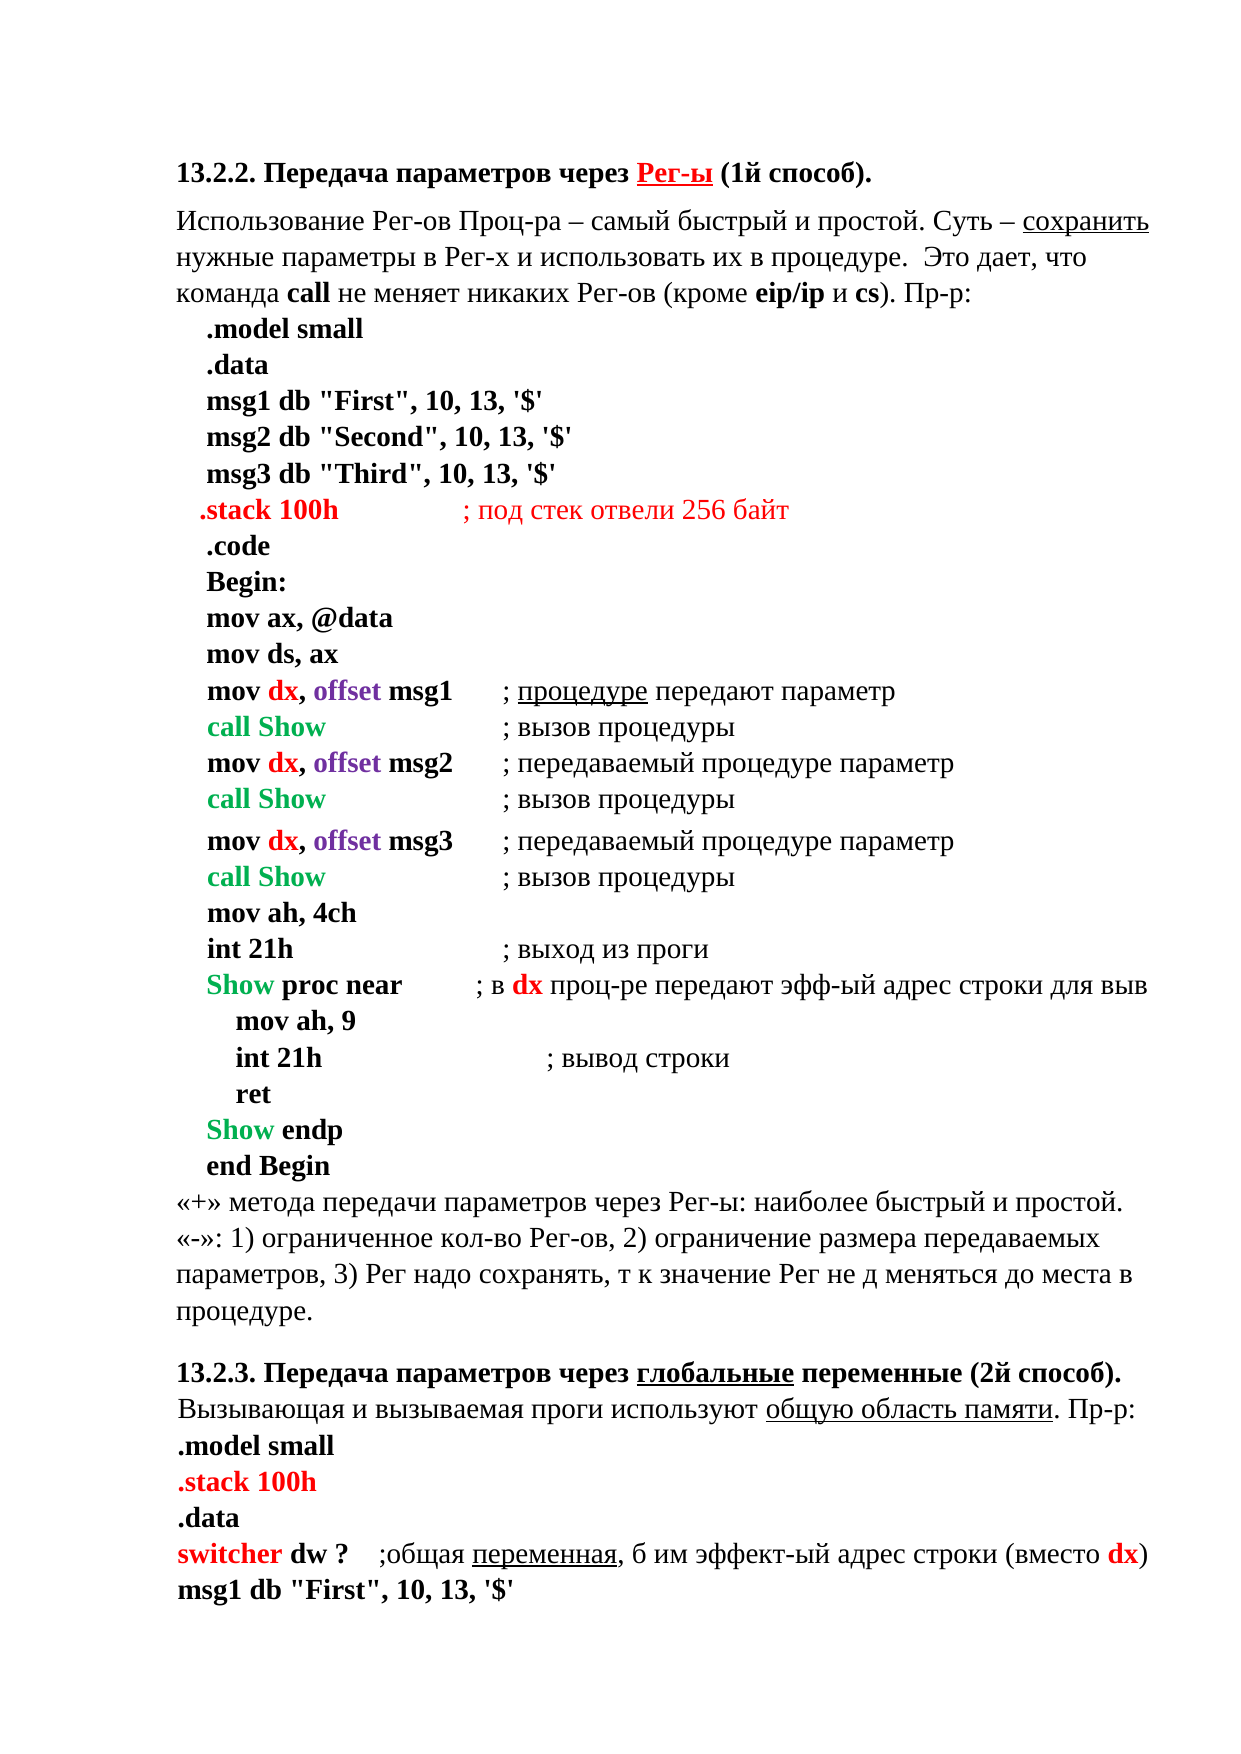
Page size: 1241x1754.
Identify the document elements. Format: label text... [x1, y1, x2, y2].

text .data [177, 1500, 1152, 1533]
text .data [206, 347, 595, 381]
text mov ds, ax [206, 636, 1152, 670]
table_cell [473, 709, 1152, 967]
text Begin: [206, 564, 394, 598]
text «+» метода передачи параметров через Рег-ы: наиболее быстрый и простой. [176, 1184, 1153, 1218]
text end Begin [206, 1148, 426, 1182]
subtitle 13.2.2. Передача параметров через Рег-ы (1й способ). [176, 155, 1151, 189]
text msg2 db "Second", 10, 13, '$' [206, 419, 827, 453]
text Использование Рег-ов Проц-ра – самый быстрый и простой. Суть – сохранить нужные параметры в Рег-х и использовать их в процедуре. Это дает, что команда call не меняет никаких Рег-ов (кроме eip/ip и cs). Пр-р: [176, 203, 1153, 308]
text .model small [177, 1428, 1152, 1461]
text msg3 db "Third", 10, 13, '$' [206, 456, 1152, 489]
text «-»: 1) ограниченное кол-во Рег-ов, 2) ограничение размера передаваемых параметров, 3) Рег надо сохранять, т к значение Рег не д меняться до места в процедуре. [176, 1220, 1153, 1326]
text msg1 db "First", 10, 13, '$' [206, 383, 827, 417]
text .code [206, 528, 394, 562]
text .stack 100h ; под стек отвели 256 байт [177, 492, 1024, 525]
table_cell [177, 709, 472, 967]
text ret [206, 1076, 768, 1109]
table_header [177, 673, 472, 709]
text Show endp [206, 1112, 426, 1146]
text switcher dw ? ;общая переменная, б им эффект-ый адрес строки (вместо dx) [177, 1536, 1152, 1570]
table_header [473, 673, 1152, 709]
text mov ax, @data [206, 600, 1152, 634]
text .stack 100h [177, 1464, 1152, 1497]
text msg1 db "First", 10, 13, '$' [177, 1572, 633, 1606]
subtitle 13.2.3. Передача параметров через глобальные переменные (2й способ). [176, 1355, 1151, 1389]
text .model small [206, 311, 595, 345]
text Вызывающая и вызываемая проги используют общую область памяти. Пр-р: [177, 1392, 1152, 1425]
text int 21h ; вывод строки [206, 1040, 768, 1073]
text Show proc near ; в dx проц-ре передают эфф-ый адрес строки для выв [206, 967, 1152, 1001]
text mov ah, 9 [206, 1003, 465, 1037]
